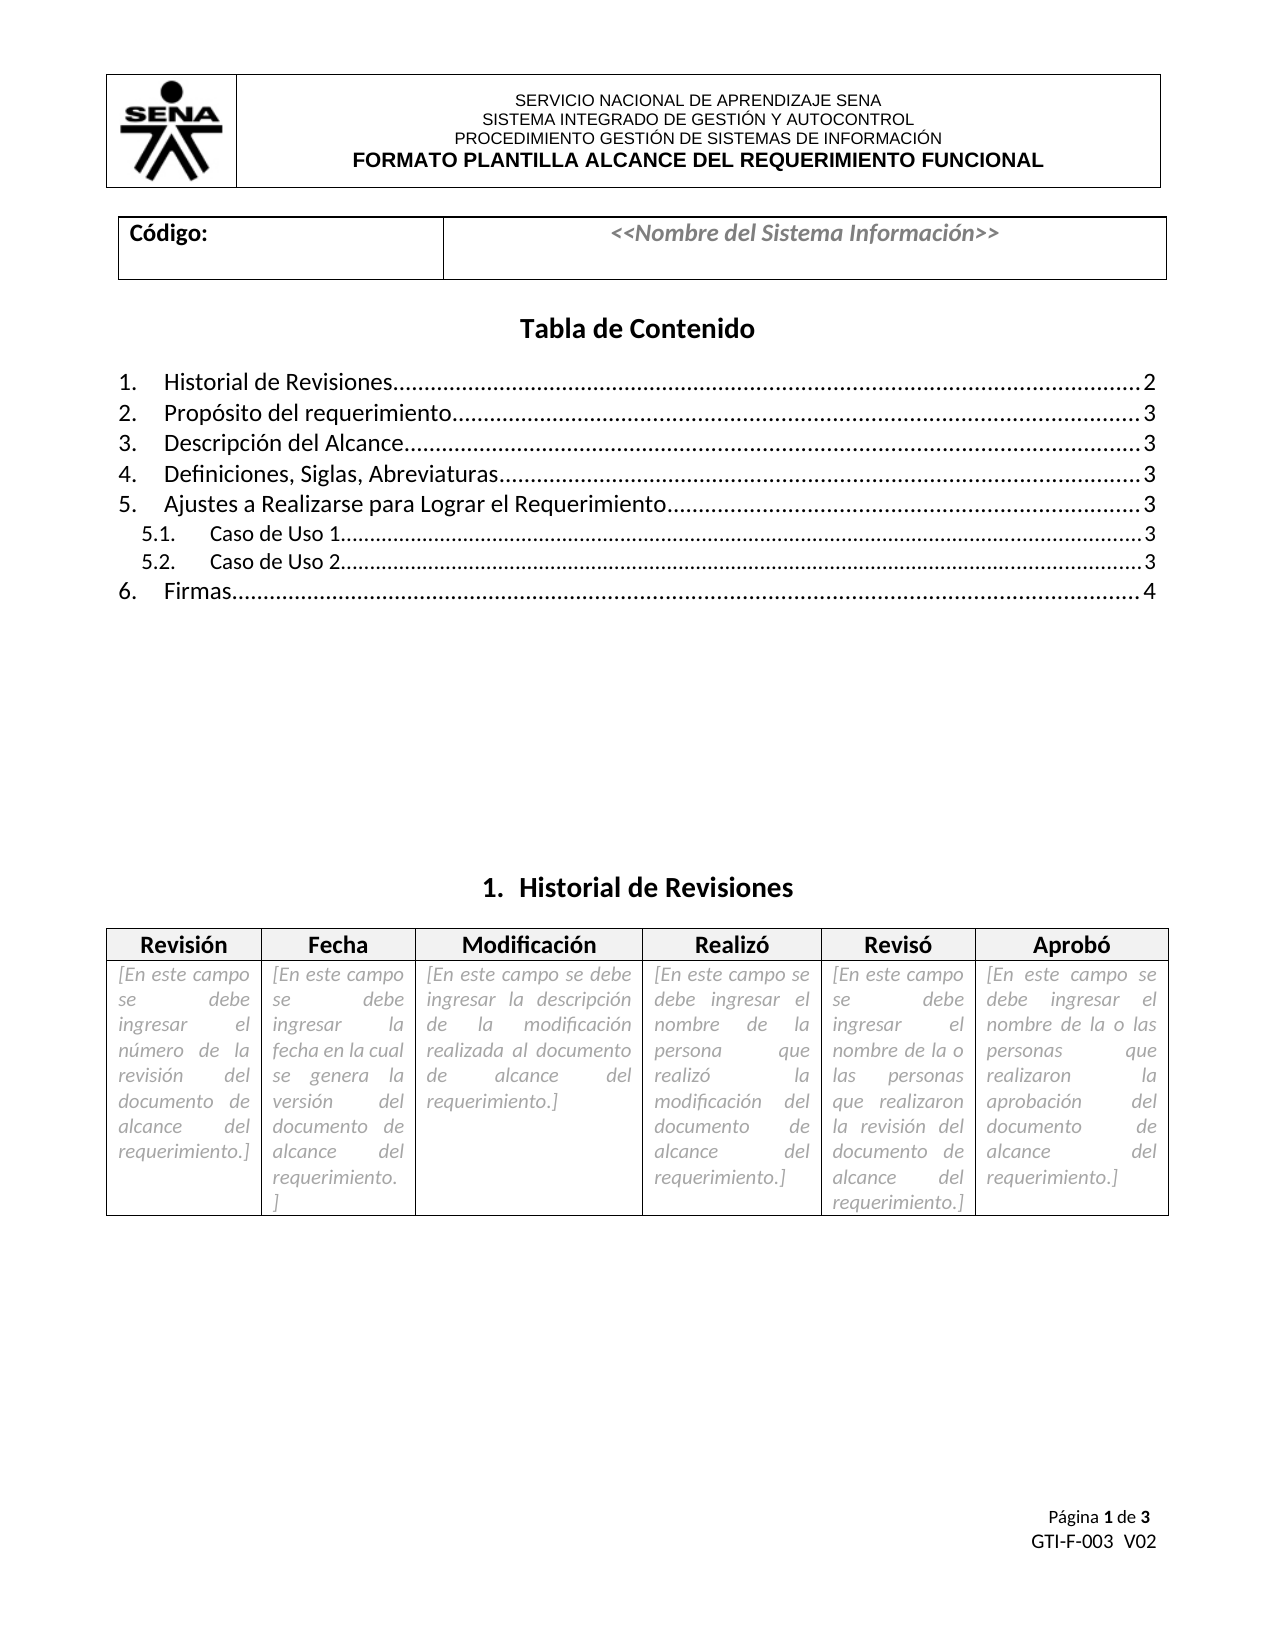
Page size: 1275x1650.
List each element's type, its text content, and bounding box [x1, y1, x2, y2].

table_header Aprobó [976, 929, 1168, 960]
text Tabla de Contenido [118, 310, 1157, 346]
table_header Realizó [643, 929, 821, 960]
subtitle Historial de Revisiones [118, 869, 1157, 905]
table_header Modificación [416, 929, 642, 960]
text 1. Historial de Revisiones 2 [118, 366, 1157, 397]
table_header Fecha [262, 929, 415, 960]
text 5. Ajustes a Realizarse para Lograr el Requerimiento 3 [118, 488, 1157, 519]
text 5.1. Caso de Uso 1 3 [141, 519, 1157, 547]
text 2. Propósito del requerimiento 3 [118, 397, 1157, 427]
table_header Código: [119, 218, 443, 278]
table_cell [En este campo se debe ingresar el nombre de la o las personas que realizaron la aprobación del documento de alcance del requerimiento.] [976, 961, 1168, 1215]
table_cell [En este campo se debe ingresar la descripción de la modificación realizada al documento de alcance del requerimiento.] [416, 961, 642, 1215]
text 3. Descripción del Alcance 3 [118, 427, 1157, 458]
table_cell [En este campo se debe ingresar el número de la revisión del documento de alcance del requerimiento.] [107, 961, 261, 1215]
text 5.2. Caso de Uso 2 3 [141, 547, 1157, 575]
table_header Revisión [107, 929, 261, 960]
table_cell [En este campo se debe ingresar el nombre de la o las personas que realizaron la revisión del documento de alcance del requerimiento.] [822, 961, 975, 1215]
table_header <<Nombre del Sistema Información>> [444, 218, 1166, 278]
table_cell [En este campo se debe ingresar la fecha en la cual se genera la versión del documento de alcance del requerimiento.] [262, 961, 415, 1215]
picture [118, 77, 225, 185]
table_header Revisó [822, 929, 975, 960]
text 6. Firmas 4 [118, 575, 1157, 606]
table_cell [En este campo se debe ingresar el nombre de la persona que realizó la modificación del documento de alcance del requerimiento.] [643, 961, 821, 1215]
text 4. Definiciones, Siglas, Abreviaturas 3 [118, 458, 1157, 488]
